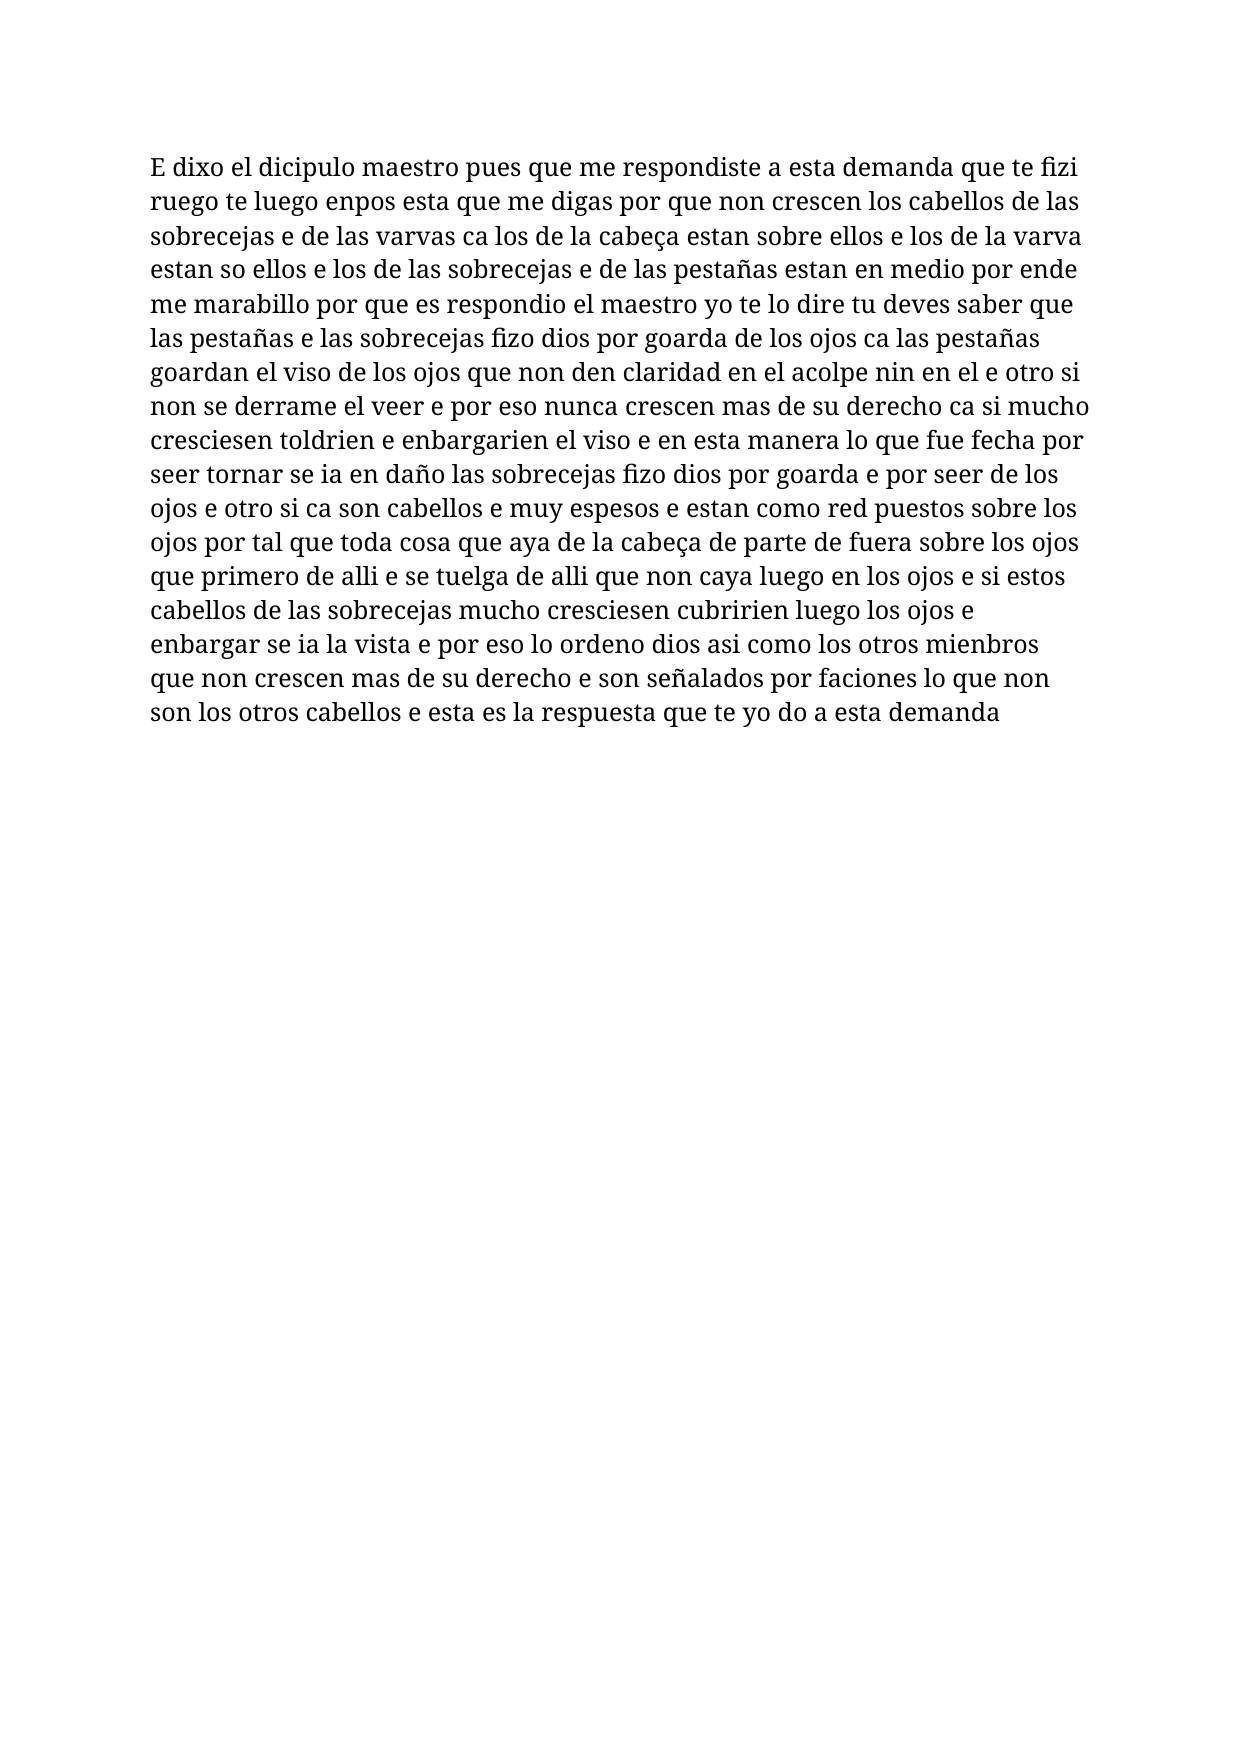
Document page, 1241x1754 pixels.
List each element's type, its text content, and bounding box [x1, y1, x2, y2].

text E dixo el dicipulo maestro pues que me respondiste a esta demanda que te fizi ruego te luego enpos esta que me digas por que non crescen los cabellos de las sobrecejas e de las varvas ca los de la cabeça estan sobre ellos e los de la varva estan so ellos e los de las sobrecejas e de las pestañas estan en medio por ende me marabillo por que es respondio el maestro yo te lo dire tu deves saber que las pestañas e las sobrecejas fizo dios por goarda de los ojos ca las pestañas goardan el viso de los ojos que non den claridad en el acolpe nin en el e otro si non se derrame el veer e por eso nunca crescen mas de su derecho ca si mucho cresciesen toldrien e enbargarien el viso e en esta manera lo que fue fecha por seer tornar se ia en daño las sobrecejas fizo dios por goarda e por seer de los ojos e otro si ca son cabellos e muy espesos e estan como red puestos sobre los ojos por tal que toda cosa que aya de la cabeça de parte de fuera sobre los ojos que primero de alli e se tuelga de alli que non caya luego en los ojos e si estos cabellos de las sobrecejas mucho cresciesen cubririen luego los ojos e enbargar se ia la vista e por eso lo ordeno dios asi como los otros mienbros que non crescen mas de su derecho e son señalados por faciones lo que non son los otros cabellos e esta es la respuesta que te yo do a esta demanda [150, 150, 1090, 729]
